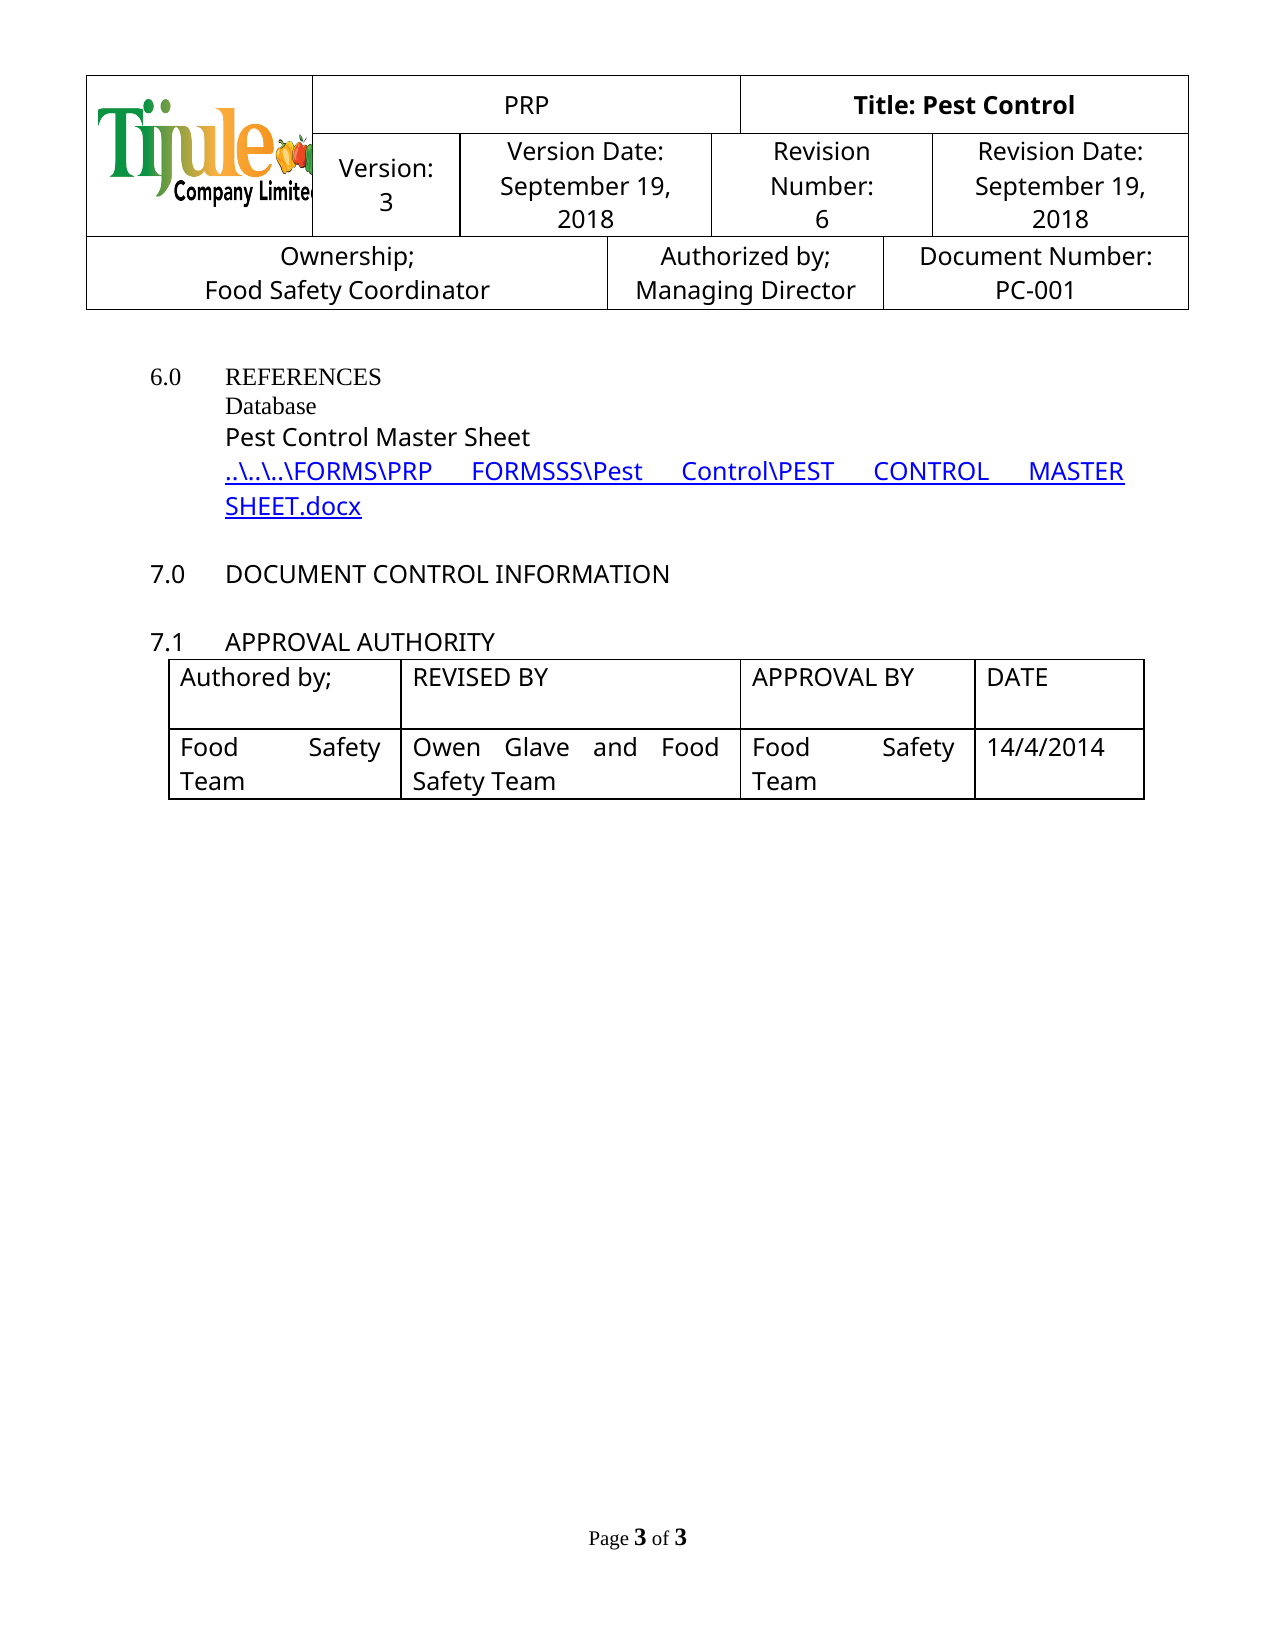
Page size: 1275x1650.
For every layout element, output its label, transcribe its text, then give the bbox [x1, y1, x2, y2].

table_cell 14/4/2014 [976, 730, 1143, 798]
list REFERENCES [150, 362, 1125, 391]
text Database [225, 391, 1125, 420]
text ..\..\..\FORMS\PRP FORMSSS\Pest Control\PEST CONTROL MASTER SHEET.docx [225, 485, 1125, 522]
table_cell Food Safety Team [741, 730, 974, 798]
picture [98, 99, 313, 213]
text ..\..\..\FORMS\PRP FORMSSS\Pest Control\PEST CONTROL MASTER SHEET.docx [225, 454, 1125, 483]
table_header APPROVAL BY [741, 660, 974, 728]
table_cell Food Safety Team [170, 730, 400, 798]
table_header DATE [976, 660, 1143, 728]
text Pest Control Master Sheet [225, 420, 1125, 454]
table_cell Owen Glave and Food Safety Team [402, 730, 740, 798]
table_header REVISED BY [402, 660, 740, 728]
list APPROVAL AUTHORITY [150, 624, 1125, 658]
list DOCUMENT CONTROL INFORMATION [150, 556, 1125, 590]
table_header Authored by; [170, 660, 400, 728]
